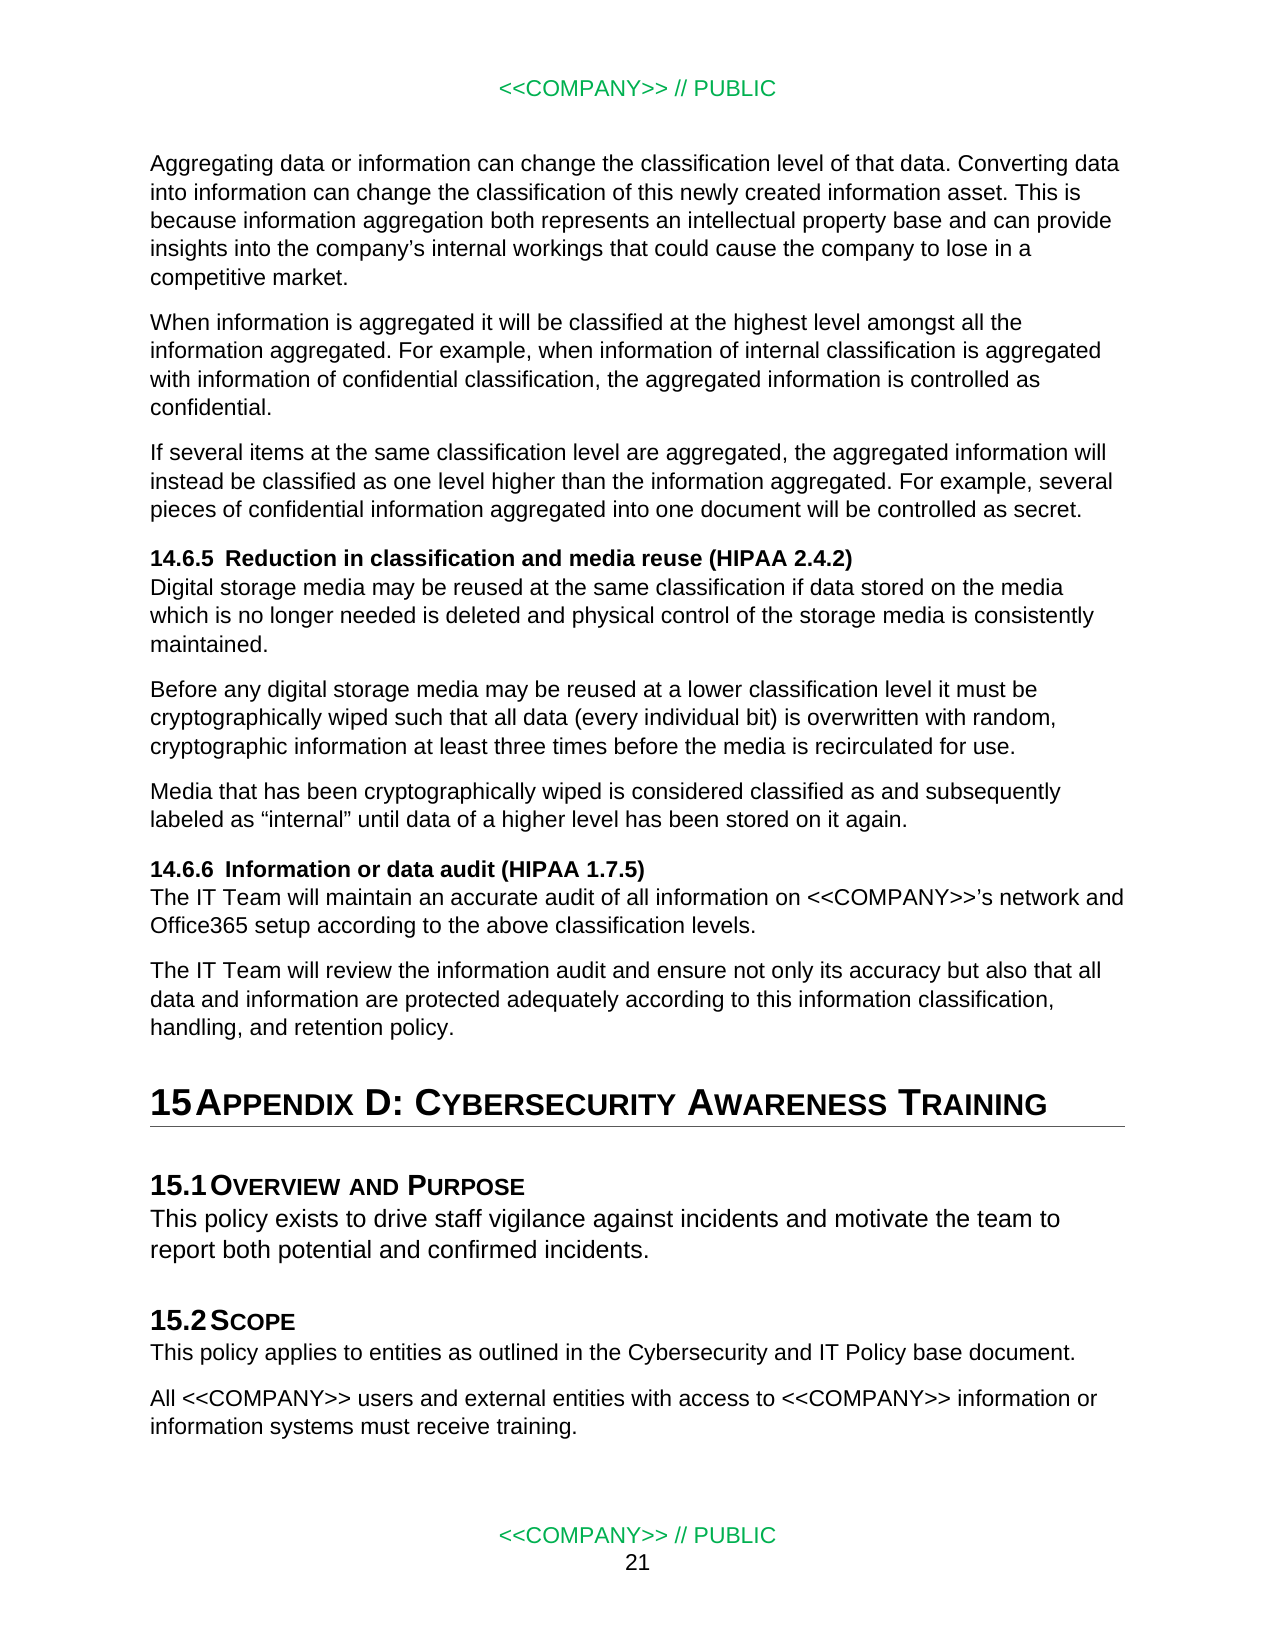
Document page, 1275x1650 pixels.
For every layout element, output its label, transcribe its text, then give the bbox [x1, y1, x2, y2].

text When information is aggregated it will be classified at the highest level amongst all the information aggregated. For example, when information of internal classification is aggregated with information of confidential classification, the aggregated information is controlled as confidential. [150, 309, 1125, 421]
subtitle Information or data audit (HIPAA 1.7.5) [150, 856, 1125, 882]
text This policy applies to entities as outlined in the Cybersecurity and IT Policy base document. [150, 1339, 1125, 1366]
text This policy exists to drive staff vigilance against incidents and motivate the team to report both potential and confirmed incidents. [150, 1204, 1125, 1263]
subtitle Scope [150, 1303, 1125, 1337]
text Aggregating data or information can change the classification level of that data. Converting data into information can change the classification of this newly created information asset. This is because information aggregation both represents an intellectual property base and can provide insights into the company’s internal workings that could cause the company to lose in a competitive market. [150, 150, 1125, 290]
text The IT Team will review the information audit and ensure not only its accuracy but also that all data and information are protected adequately according to this information classification, handling, and retention policy. [150, 957, 1125, 1041]
subtitle Reduction in classification and media reuse (HIPAA 2.4.2) [150, 545, 1125, 572]
subtitle Overview and Purpose [150, 1167, 1125, 1201]
text Media that has been cryptographically wiped is considered classified as and subsequently labeled as “internal” until data of a higher level has been stored on it again. [150, 778, 1125, 833]
text Before any digital storage media may be reused at a lower classification level it must be cryptographically wiped such that all data (every individual bit) is overwritten with random, cryptographic information at least three times before the media is recirculated for use. [150, 676, 1125, 759]
text If several items at the same classification level are aggregated, the aggregated information will instead be classified as one level higher than the information aggregated. For example, several pieces of confidential information aggregated into one document will be controlled as secret. [150, 439, 1125, 522]
text The IT Team will maintain an accurate audit of all information on <<COMPANY>>’s network and Office365 setup according to the above classification levels. [150, 884, 1125, 939]
subtitle Appendix D: Cybersecurity Awareness Training [150, 1080, 1125, 1126]
text All <<COMPANY>> users and external entities with access to <<COMPANY>> information or information systems must receive training. [150, 1384, 1125, 1439]
text Digital storage media may be reused at the same classification if data stored on the media which is no longer needed is deleted and physical control of the storage media is consistently maintained. [150, 574, 1125, 657]
